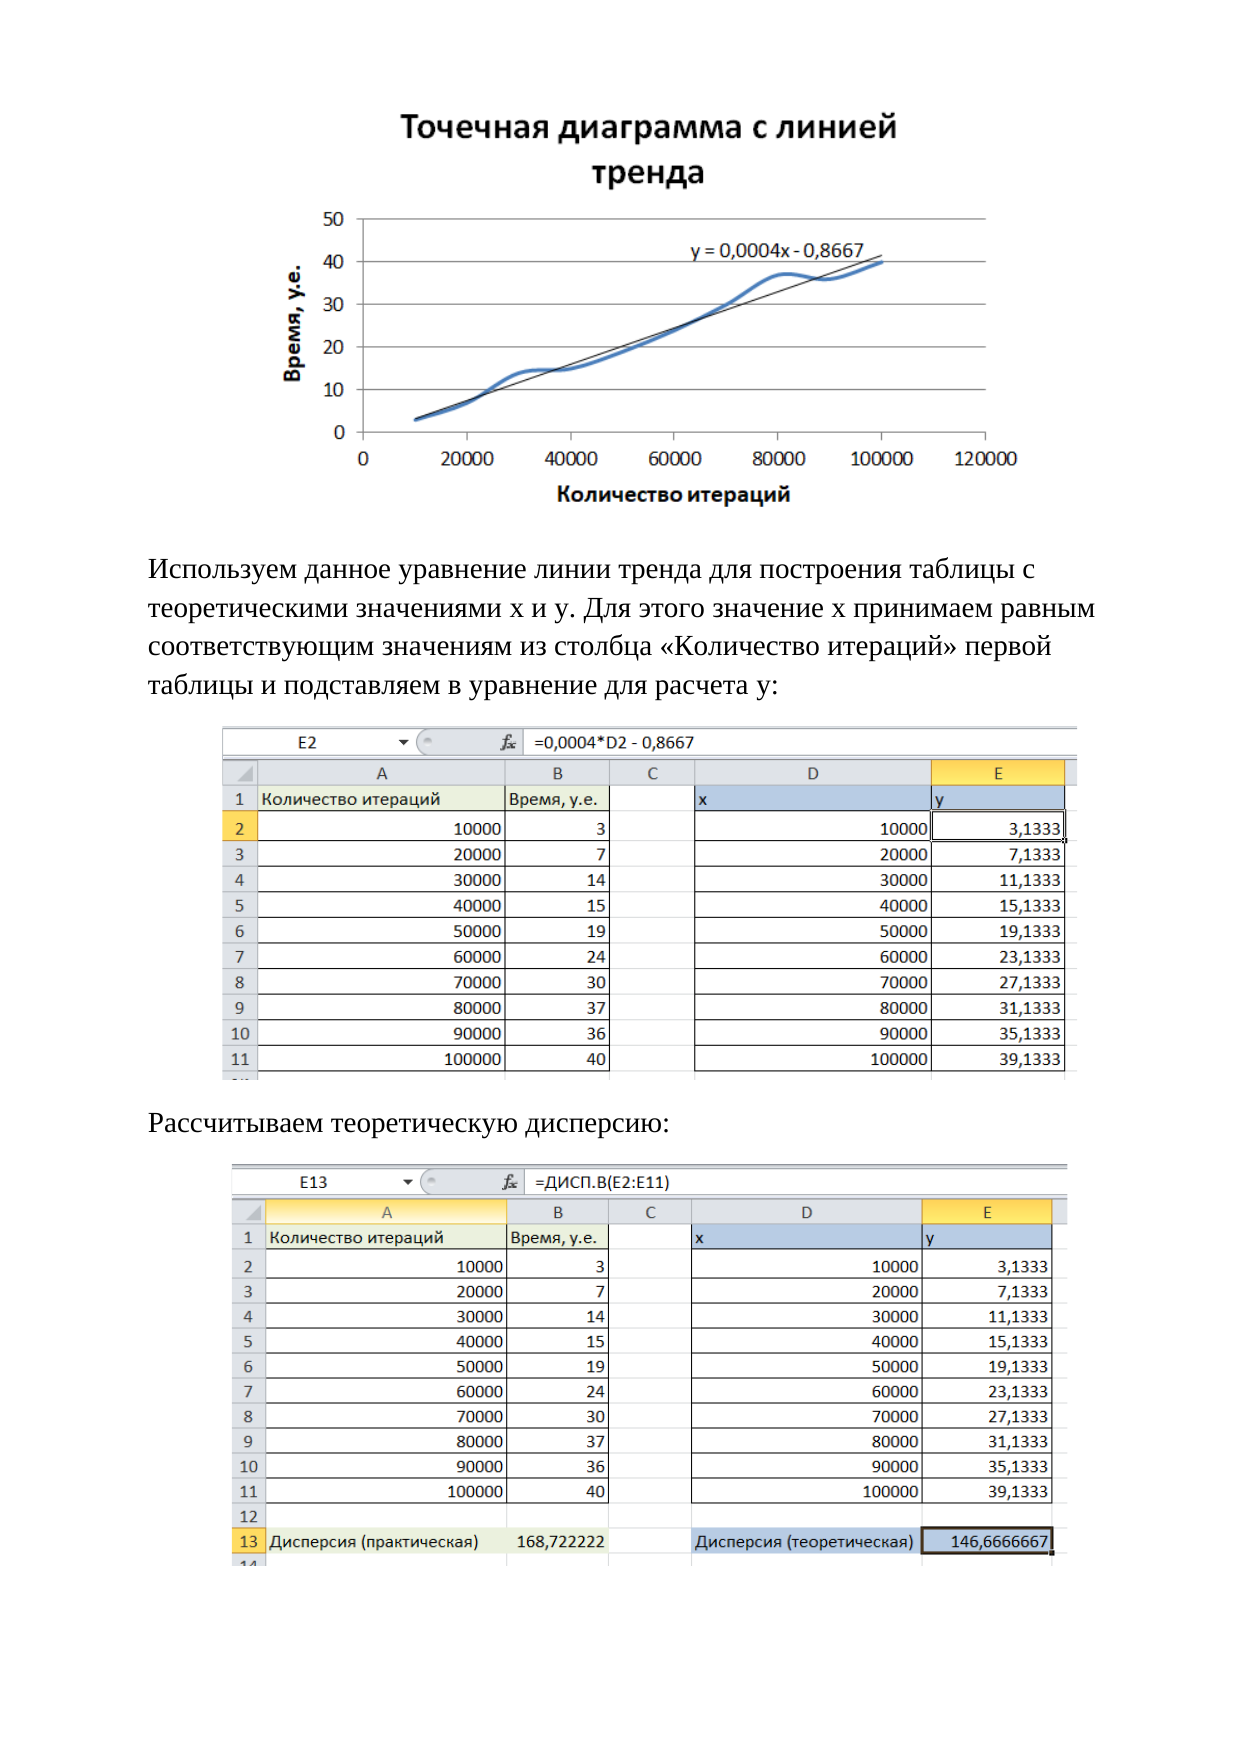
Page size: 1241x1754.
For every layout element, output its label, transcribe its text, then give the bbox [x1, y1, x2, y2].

picture [265, 88, 1034, 527]
text Рассчитываем теоретическую дисперсию: [148, 1105, 1152, 1138]
text Используем данное уравнение линии тренда для построения таблицы с теоретическими значениями x и y. Для этого значение x принимаем равным соответствующим значениям из столбца «Количество итераций» первой таблицы и подставляем в уравнение для расчета y: [148, 551, 1152, 700]
picture [231, 1164, 1068, 1566]
picture [222, 726, 1078, 1080]
